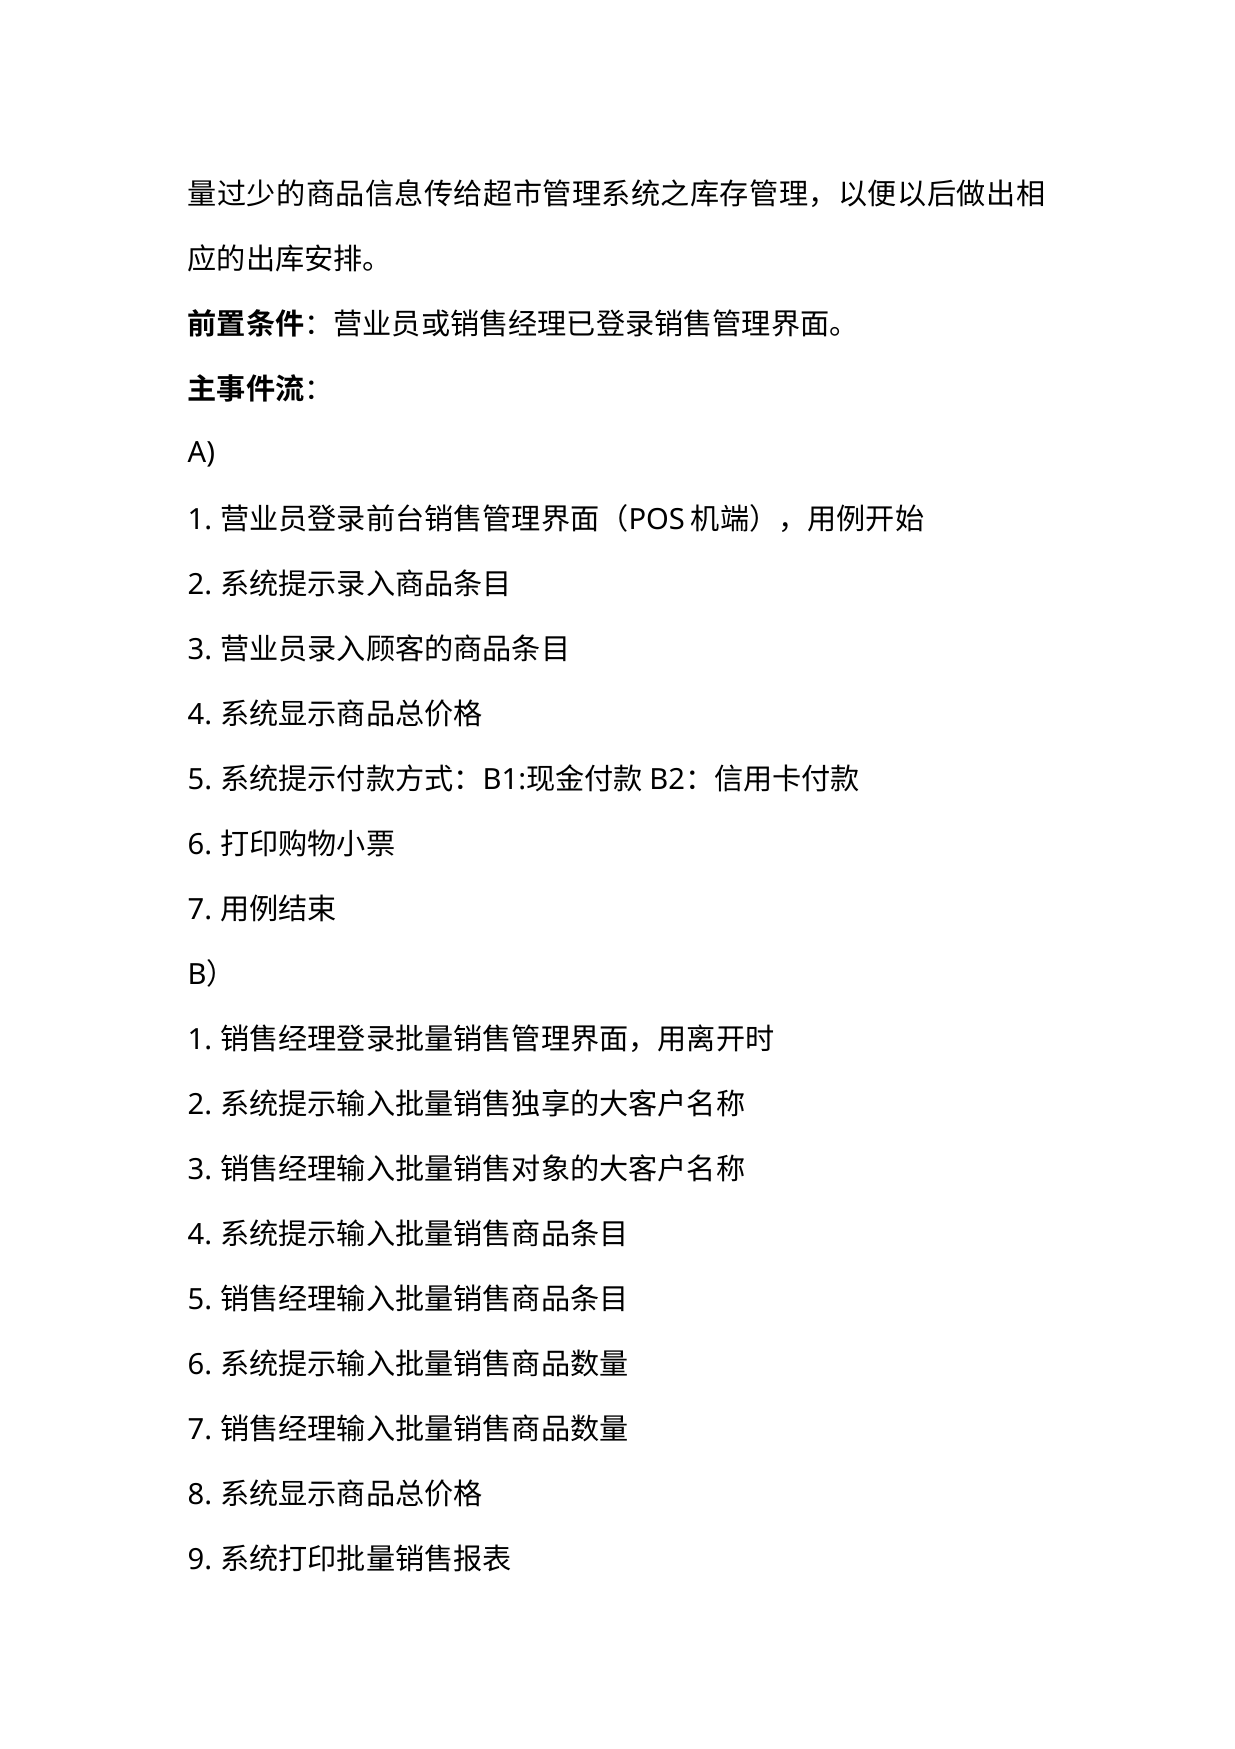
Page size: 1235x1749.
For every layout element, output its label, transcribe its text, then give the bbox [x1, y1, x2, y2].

list 系统提示输入批量销售独享的大客户名称 [187, 1069, 1047, 1134]
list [187, 159, 1047, 289]
list 打印购物小票 [187, 809, 1047, 874]
list 销售经理登录批量销售管理界面，用离开时 [187, 1004, 1047, 1069]
list 系统提示录入商品条目 [187, 549, 1047, 614]
list 系统提示输入批量销售商品条目 [187, 1199, 1047, 1264]
list A) [187, 419, 1047, 484]
list 系统提示输入批量销售商品数量 [187, 1329, 1047, 1394]
list 销售经理输入批量销售对象的大客户名称 [187, 1134, 1047, 1199]
list 系统提示付款方式：B1:现金付款 B2：信用卡付款 [187, 744, 1047, 809]
list B） [187, 939, 1047, 1004]
list 营业员登录前台销售管理界面（POS机端），用例开始 [187, 484, 1047, 549]
list 主事件流： [187, 354, 1047, 419]
list 销售经理输入批量销售商品数量 [187, 1394, 1047, 1459]
list 前置条件：营业员或销售经理已登录销售管理界面。 [187, 289, 1047, 354]
list 系统显示商品总价格 [187, 679, 1047, 744]
list 系统打印批量销售报表 [187, 1524, 1047, 1589]
list 用例结束 [187, 874, 1047, 939]
list 营业员录入顾客的商品条目 [187, 614, 1047, 679]
list 销售经理输入批量销售商品条目 [187, 1264, 1047, 1329]
list 系统显示商品总价格 [187, 1459, 1047, 1524]
